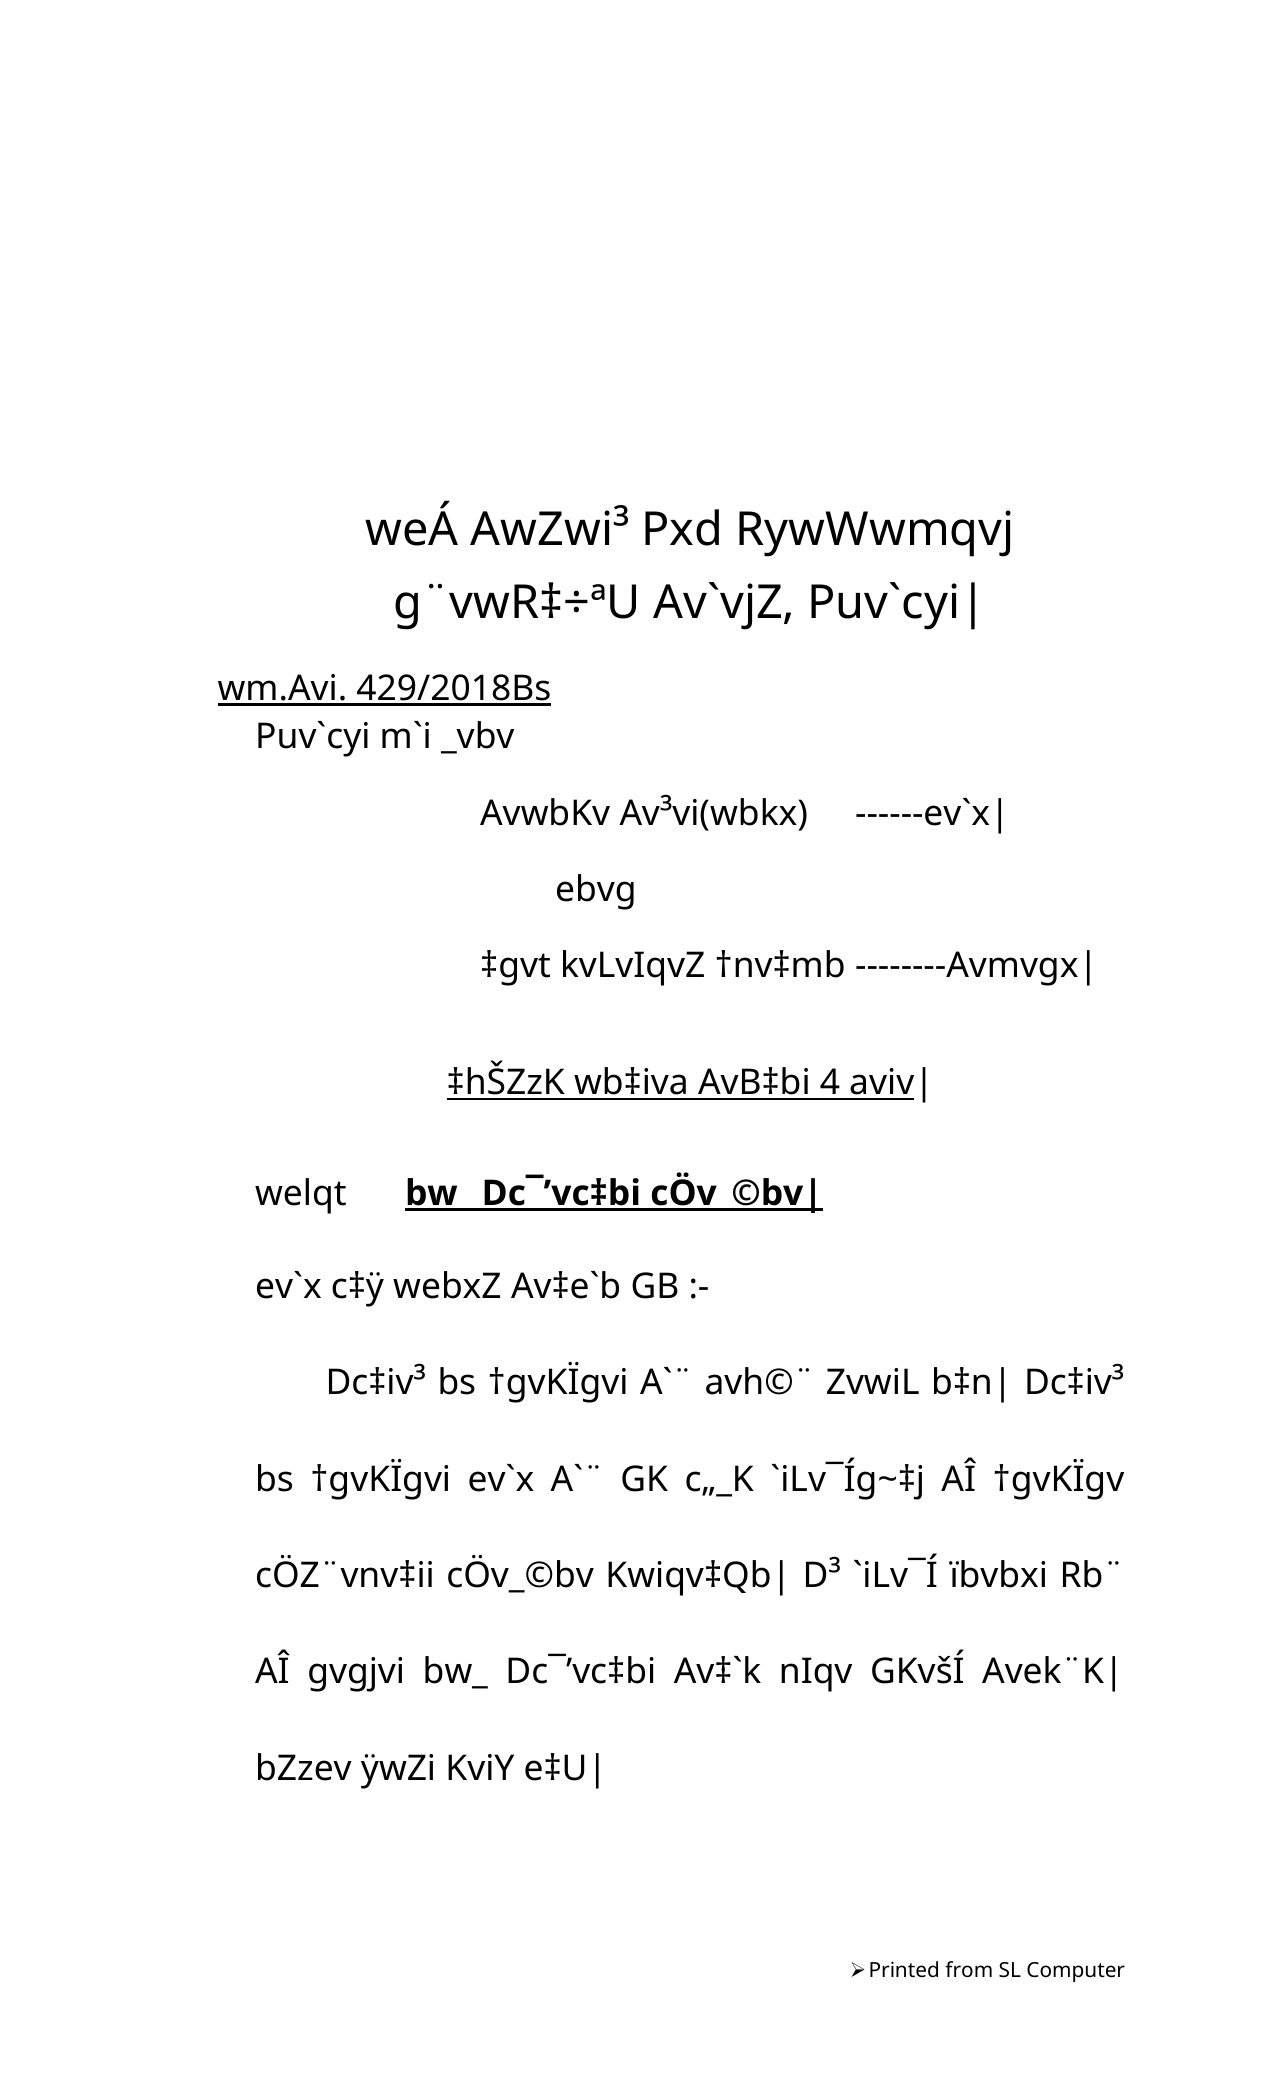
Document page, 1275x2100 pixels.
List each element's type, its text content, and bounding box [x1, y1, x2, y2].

text AvwbKv Av³vi(wbkx) ------ev`x| [480, 787, 1125, 835]
text wm.Avi. 429/2018Bs [217, 662, 1125, 711]
text ev`x c‡ÿ webxZ Av‡e`b GB :- [255, 1260, 1125, 1308]
text ebvg [480, 863, 1125, 911]
text ‡gvt kvLvIqvZ †nv‡mb --------Avmvgx| [480, 939, 1125, 988]
text weÁ AwZwi³ Pxd RywWwmqvj g¨vwR‡÷ªU Av`vjZ, Puv`cyi| [255, 495, 1125, 632]
text Puv`cyi m`i _vbv [255, 711, 1125, 759]
text Dc‡iv³ bs †gvKÏgvi A`¨ avh©¨ ZvwiL b‡n| Dc‡iv³ bs †gvKÏgvi ev`x A`¨ GK c„_K `iLv¯Íg~‡j AÎ †gvKÏgv cÖZ¨vnv‡ii cÖv_©bv Kwiqv‡Qb| D³ `iLv¯Í ïbvbxi Rb¨ AÎ gvgjvi bw_ Dc¯’vc‡bi Av‡`k nIqv GKvšÍ Avek¨K| bZzev ÿwZi KviY e‡U| [255, 1357, 1125, 1791]
text welqt bw_ Dc¯’vc‡bi cÖv_©bv| [255, 1167, 1125, 1215]
text ‡hŠZzK wb‡iva AvB‡bi 4 aviv| [255, 1057, 1125, 1105]
